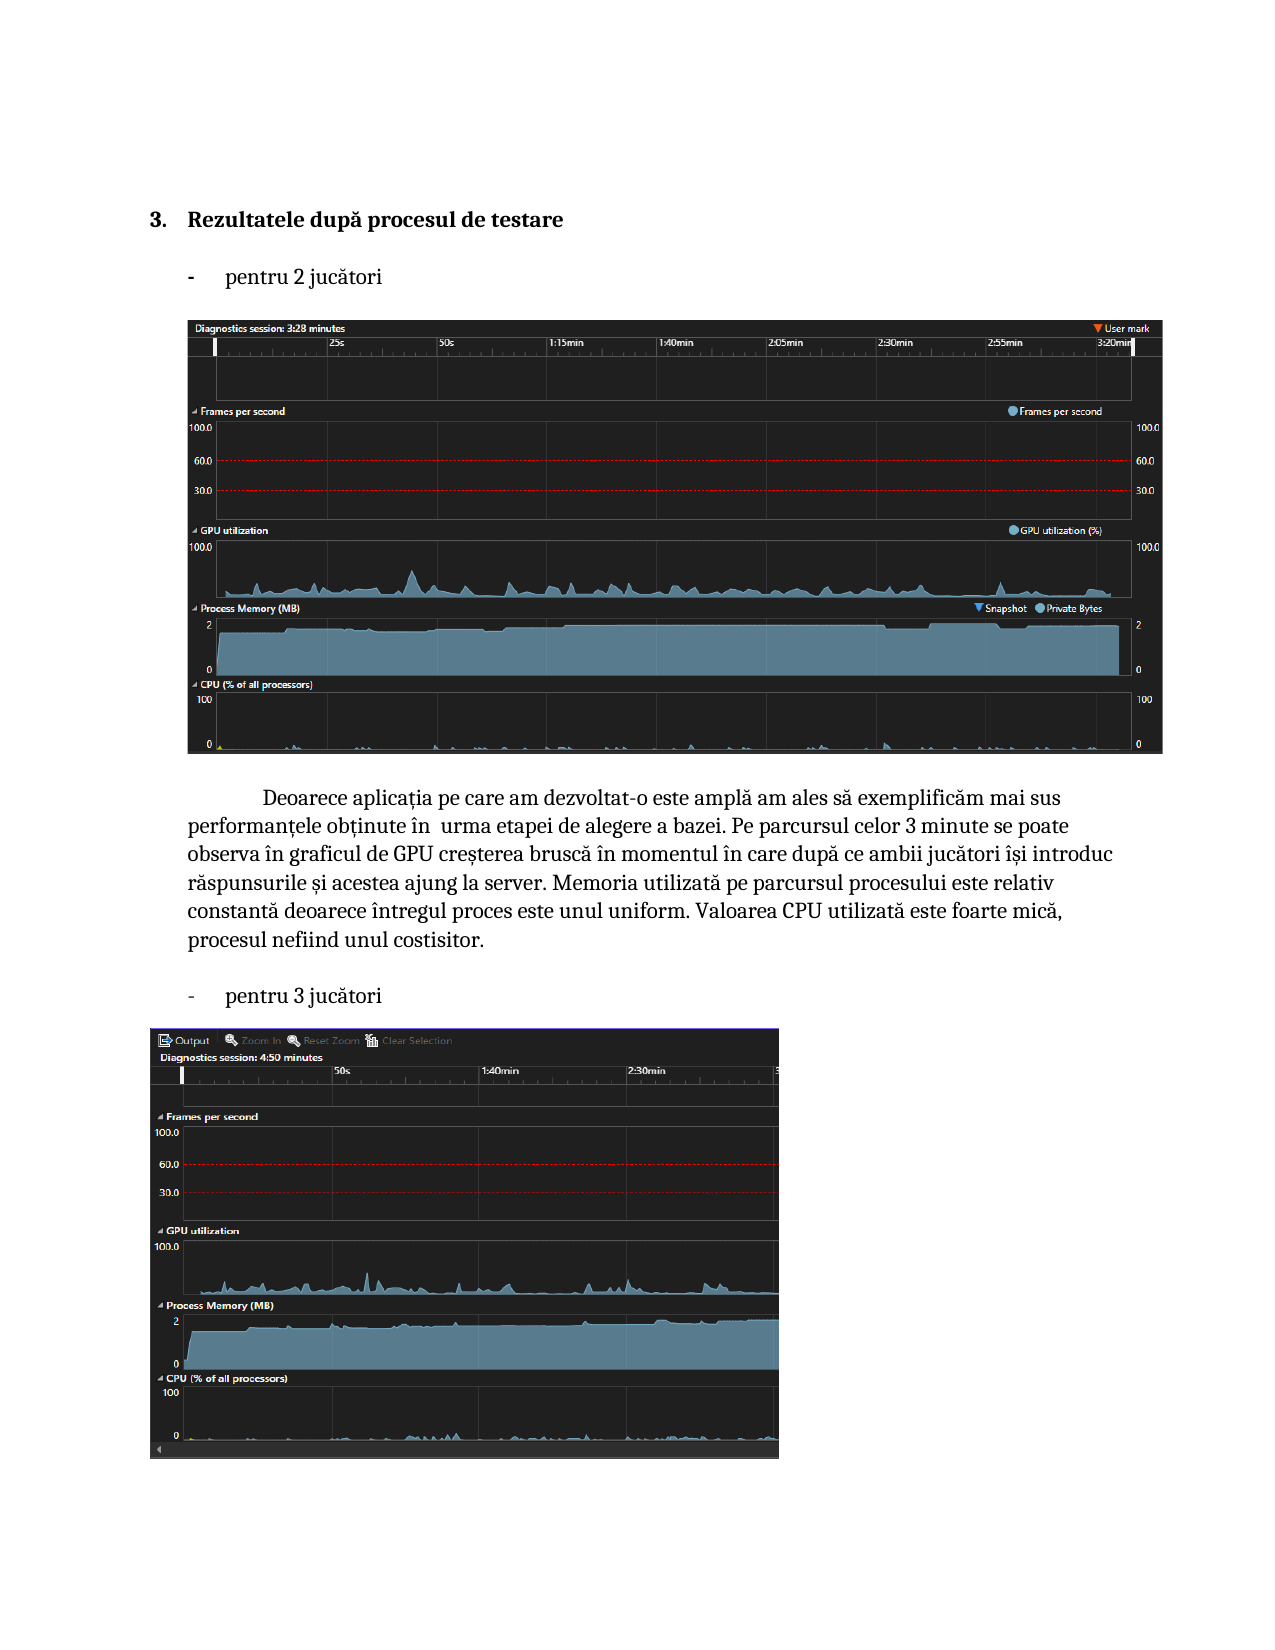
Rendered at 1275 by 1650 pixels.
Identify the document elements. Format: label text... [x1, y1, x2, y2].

list pentru 3 jucători [187, 983, 1125, 1010]
picture [187, 320, 1163, 754]
list Deoarece aplicația pe care am dezvoltat-o este amplă am ales să exemplificăm mai sus performanțele obținute în urma etapei de alegere a bazei. Pe parcursul celor 3 minute se poate observa în graficul de GPU creșterea bruscă în momentul în care după ce ambii jucători își introduc răspunsurile și acestea ajung la server. Memoria utilizată pe parcursul procesului este relativ constantă deoarece întregul proces este unul uniform. Valoarea CPU utilizată este foarte mică, procesul nefiind unul costisitor. [187, 784, 1125, 953]
list pentru 2 jucători [187, 264, 1125, 290]
list Rezultatele după procesul de testare [150, 207, 1125, 233]
picture [150, 1028, 779, 1459]
